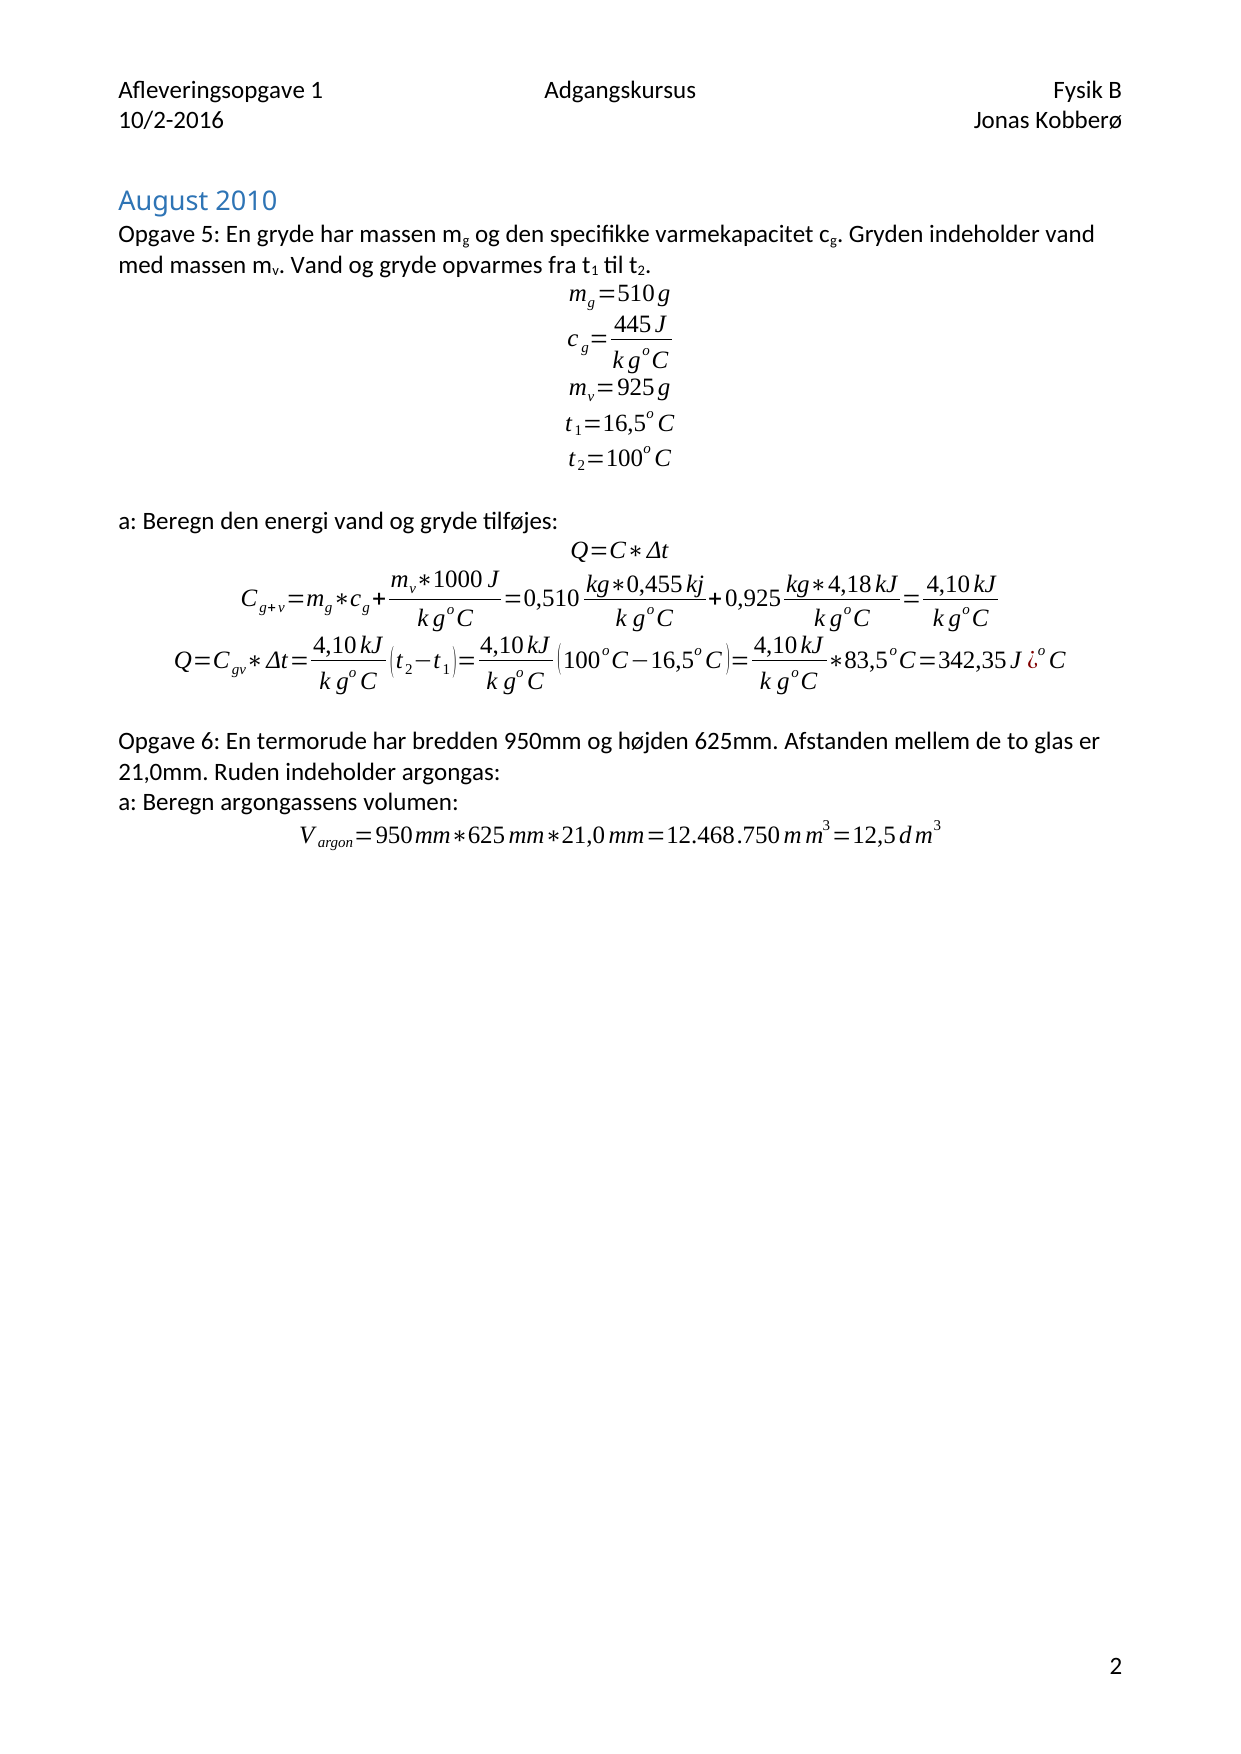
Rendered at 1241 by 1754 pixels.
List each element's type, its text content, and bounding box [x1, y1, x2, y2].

text a: Beregn argongassens volumen: [118, 786, 1122, 817]
text Opgave 6: En termorude har bredden 950mm og højden 625mm. Afstanden mellem de to glas er 21,0mm. Ruden indeholder argongas: [118, 725, 1122, 786]
subtitle August 2010 [118, 181, 1122, 218]
text a: Beregn den energi vand og gryde tilføjes: [118, 505, 1122, 535]
text Opgave 5: En gryde har massen mg og den specifikke varmekapacitet cg. Gryden indeholder vand med massen mv. Vand og gryde opvarmes fra t1 til t2. [118, 218, 1122, 279]
